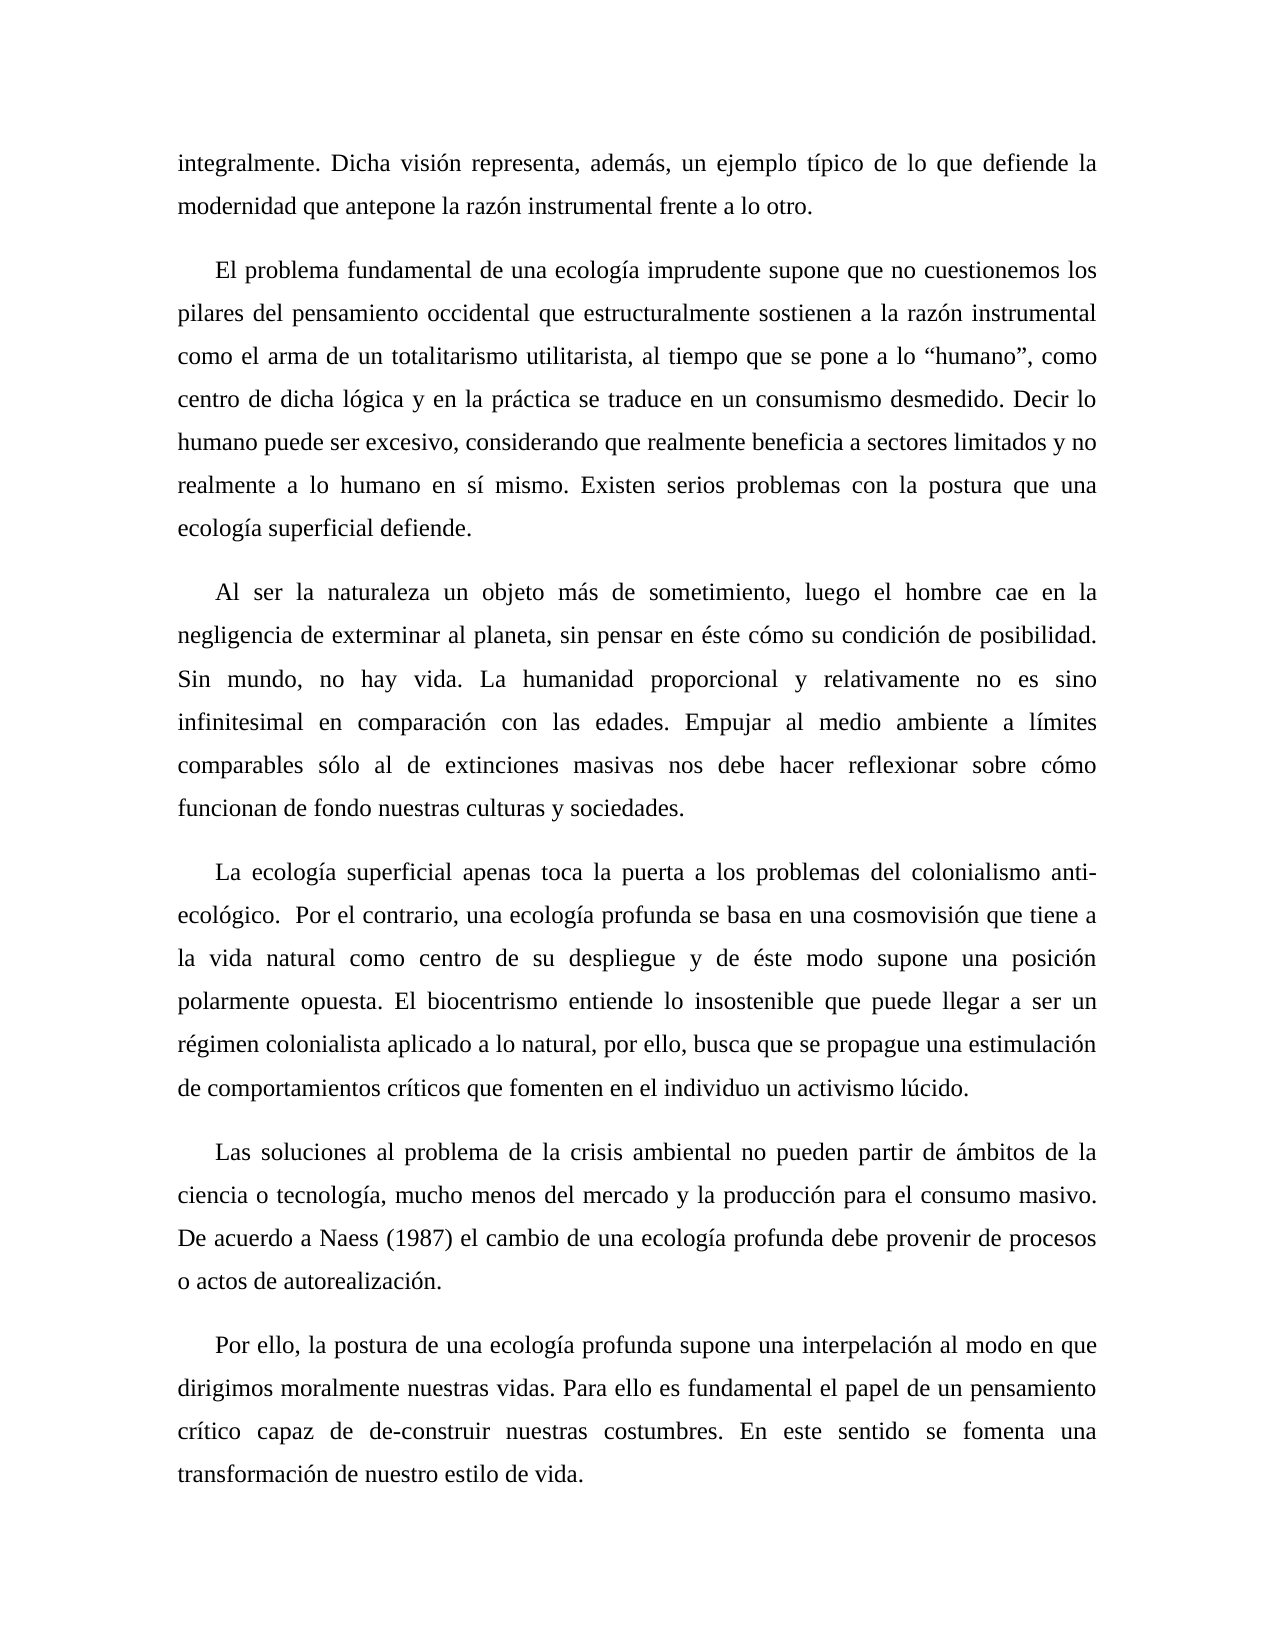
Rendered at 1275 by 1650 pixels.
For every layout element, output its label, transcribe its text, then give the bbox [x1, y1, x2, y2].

text El problema fundamental de una ecología imprudente supone que no cuestionemos los pilares del pensamiento occidental que estructuralmente sostienen a la razón instrumental como el arma de un totalitarismo utilitarista, al tiempo que se pone a lo “humano”, como centro de dicha lógica y en la práctica se traduce en un consumismo desmedido. Decir lo humano puede ser excesivo, considerando que realmente beneficia a sectores limitados y no realmente a lo humano en sí mismo. Existen serios problemas con la postura que una ecología superficial defiende. [177, 255, 1098, 542]
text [177, 148, 1098, 219]
text Por ello, la postura de una ecología profunda supone una interpelación al modo en que dirigimos moralmente nuestras vidas. Para ello es fundamental el papel de un pensamiento crítico capaz de de-construir nuestras costumbres. En este sentido se fomenta una transformación de nuestro estilo de vida. [177, 1330, 1098, 1488]
text La ecología superficial apenas toca la puerta a los problemas del colonialismo anti-ecológico. Por el contrario, una ecología profunda se basa en una cosmovisión que tiene a la vida natural como centro de su despliegue y de éste modo supone una posición polarmente opuesta. El biocentrismo entiende lo insostenible que puede llegar a ser un régimen colonialista aplicado a lo natural, por ello, busca que se propague una estimulación de comportamientos críticos que fomenten en el individuo un activismo lúcido. [177, 857, 1098, 1101]
text Al ser la naturaleza un objeto más de sometimiento, luego el hombre cae en la negligencia de exterminar al planeta, sin pensar en éste cómo su condición de posibilidad. Sin mundo, no hay vida. La humanidad proporcional y relativamente no es sino infinitesimal en comparación con las edades. Empujar al medio ambiente a límites comparables sólo al de extinciones masivas nos debe hacer reflexionar sobre cómo funcionan de fondo nuestras culturas y sociedades. [177, 577, 1098, 822]
text Las soluciones al problema de la crisis ambiental no pueden partir de ámbitos de la ciencia o tecnología, mucho menos del mercado y la producción para el consumo masivo. De acuerdo a Naess (1987) el cambio de una ecología profunda debe provenir de procesos o actos de autorealización. [177, 1137, 1098, 1295]
